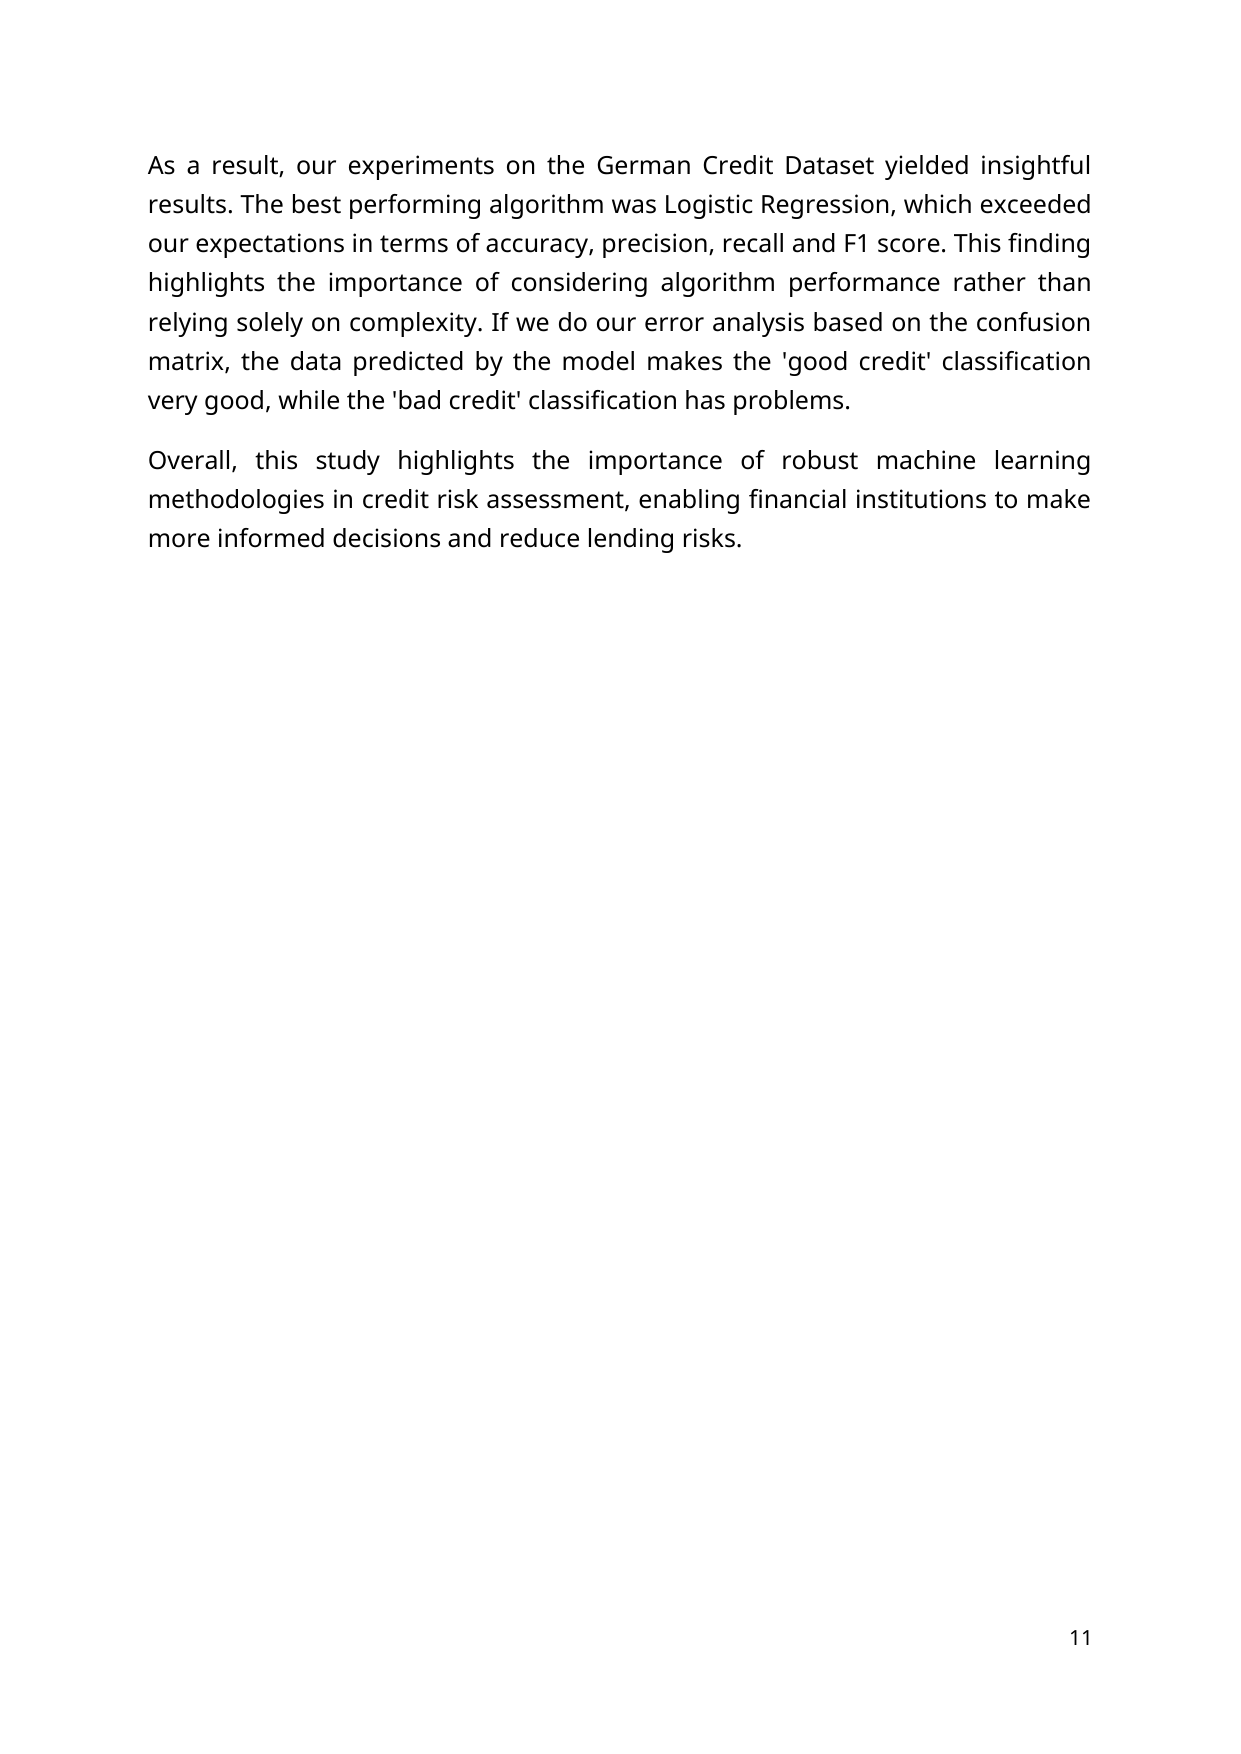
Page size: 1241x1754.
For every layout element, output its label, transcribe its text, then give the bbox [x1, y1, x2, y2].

text As a result, our experiments on the German Credit Dataset yielded insightful results. The best performing algorithm was Logistic Regression, which exceeded our expectations in terms of accuracy, precision, recall and F1 score. This finding highlights the importance of considering algorithm performance rather than relying solely on complexity. If we do our error analysis based on the confusion matrix, the data predicted by the model makes the 'good credit' classification very good, while the 'bad credit' classification has problems. [148, 148, 1093, 417]
text Overall, this study highlights the importance of robust machine learning methodologies in credit risk assessment, enabling financial institutions to make more informed decisions and reduce lending risks. [148, 443, 1093, 555]
